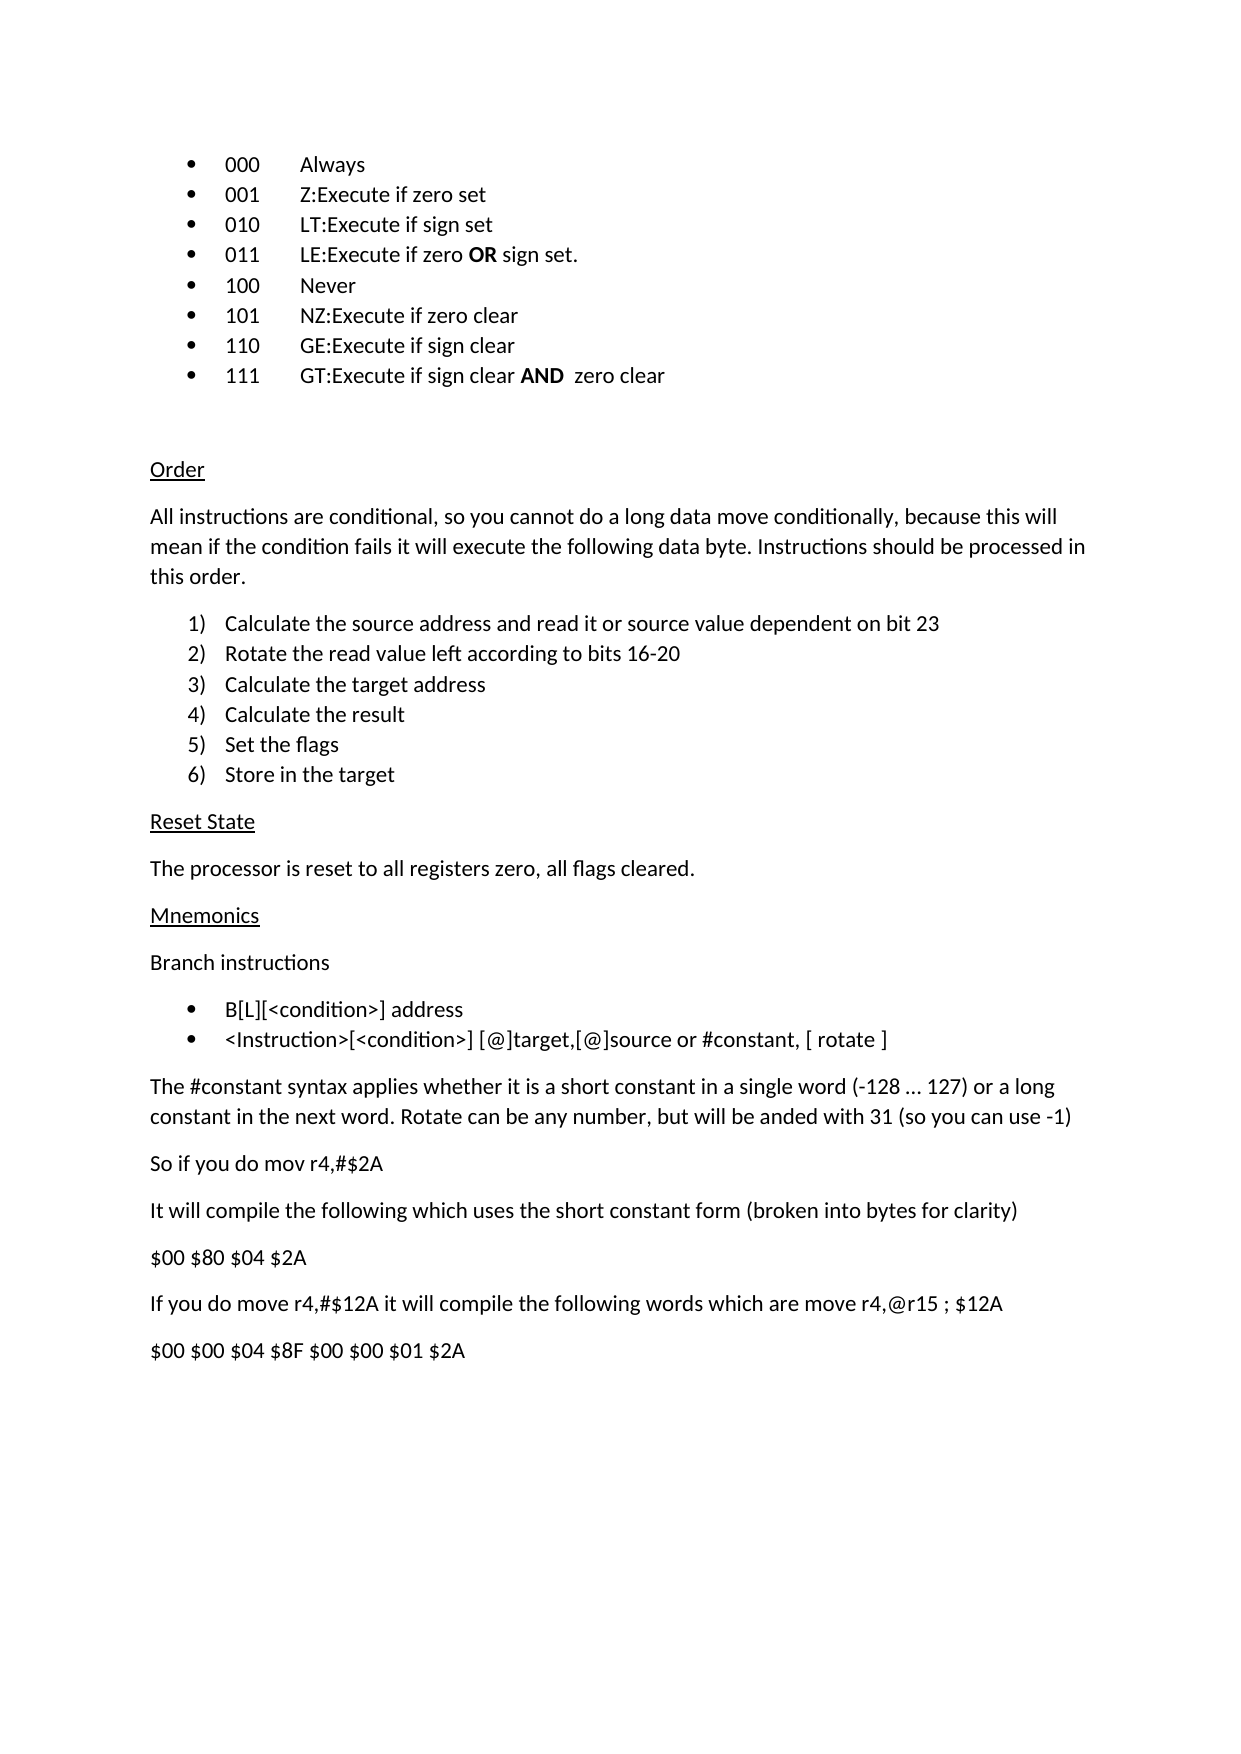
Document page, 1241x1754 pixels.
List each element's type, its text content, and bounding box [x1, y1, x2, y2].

list Rotate the read value left according to bits 16-20 [187, 639, 1090, 668]
list Store in the target [187, 760, 1090, 788]
text The processor is reset to all registers zero, all flags cleared. [150, 854, 1090, 882]
list 111 GT:Execute if sign clear AND zero clear [187, 361, 1090, 389]
list Calculate the source address and read it or source value dependent on bit 23 [187, 609, 1090, 637]
text $00 $80 $04 $2A [150, 1243, 1090, 1271]
text The #constant syntax applies whether it is a short constant in a single word (-128 … 127) or a long constant in the next word. Rotate can be any number, but will be anded with 31 (so you can use -1) [150, 1072, 1090, 1130]
text Branch instructions [150, 948, 1090, 976]
text All instructions are conditional, so you cannot do a long data move conditionally, because this will mean if the condition fails it will execute the following data byte. Instructions should be processed in this order. [150, 502, 1090, 591]
list 100 Never [187, 271, 1090, 299]
list 000 Always [187, 150, 1090, 178]
text So if you do mov r4,#$2A [150, 1149, 1090, 1177]
list Set the flags [187, 730, 1090, 758]
list 101 NZ:Execute if zero clear [187, 301, 1090, 329]
text Mnemonics [150, 901, 1090, 929]
text $00 $00 $04 $8F $00 $00 $01 $2A [150, 1336, 1090, 1364]
text Order [150, 455, 1090, 483]
list <Instruction>[<condition>] [@]target,[@]source or #constant, [ rotate ] [187, 1025, 1090, 1053]
text If you do move r4,#$12A it will compile the following words which are move r4,@r15 ; $12A [150, 1289, 1090, 1318]
list Calculate the target address [187, 670, 1090, 698]
text Reset State [150, 807, 1090, 835]
list 001 Z:Execute if zero set [187, 180, 1090, 208]
list 110 GE:Execute if sign clear [187, 331, 1090, 359]
list 011 LE:Execute if zero OR sign set. [187, 241, 1090, 269]
list 010 LT:Execute if sign set [187, 210, 1090, 238]
list Calculate the result [187, 700, 1090, 728]
list B[L][<condition>] address [187, 995, 1090, 1023]
text It will compile the following which uses the short constant form (broken into bytes for clarity) [150, 1196, 1090, 1224]
